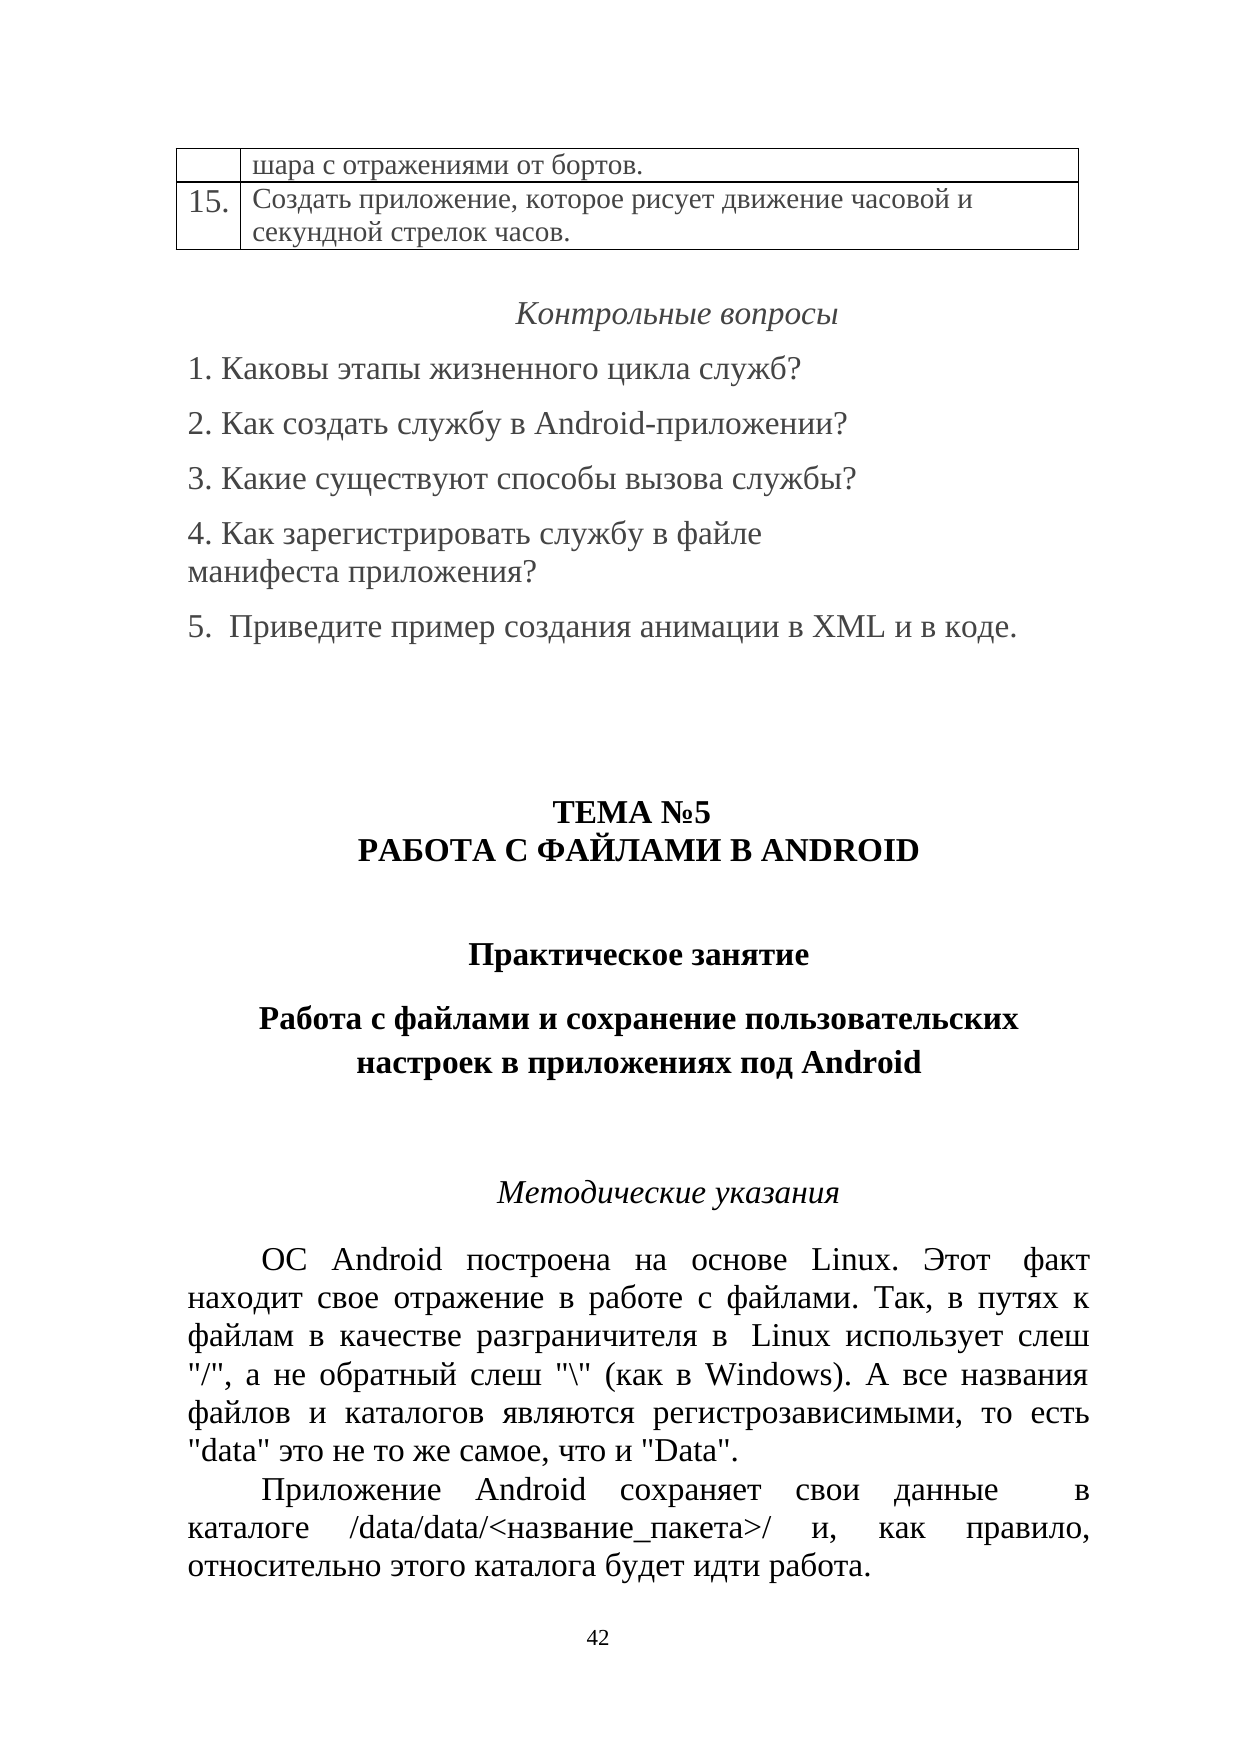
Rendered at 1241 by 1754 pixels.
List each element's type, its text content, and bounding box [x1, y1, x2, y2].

table_header [177, 149, 240, 181]
list Приведите пример создания анимации в XML и в коде. [187, 606, 1103, 644]
list Как создать службу в Android-приложении? [187, 403, 1103, 442]
text Приложение Android сохраняет свои данные в каталоге /data/data/<название_пакета>/ и, как правило, относительно этого каталога будет идти работа. [187, 1469, 1090, 1584]
table_cell Создать приложение, которое рисует движение часовой и секундной стрелок часов. [241, 183, 1078, 248]
table_header шара с отражениями от бортов. [241, 149, 1078, 181]
text Работа с файлами и сохранение пользовательских настроек в приложениях под Android [188, 999, 1089, 1081]
table_cell 15. [177, 183, 240, 248]
text Практическое занятие [193, 934, 1084, 972]
list Каковы этапы жизненного цикла служб? [187, 348, 1103, 387]
text ОС Android построена на основе Linux. Этот факт находит свое отражение в работе с файлами. Так, в путях к файлам в качестве разграничителя в Linux использует слеш "/", а не обратный слеш "\" (как в Windows). А все названия файлов и каталогов являются регистрозависимыми, то есть "data" это не то же самое, что и "Data". [187, 1239, 1090, 1469]
list Какие существуют способы вызова службы? [187, 458, 1103, 497]
text Контрольные вопросы [515, 293, 1103, 332]
text РАБОТА С ФАЙЛАМИ В ANDROID [193, 831, 1084, 869]
text Методические указания [497, 1172, 1103, 1210]
list Как зарегистрировать службу в файле манифеста приложения? [187, 514, 920, 589]
text ТЕМА №5 [179, 792, 1084, 830]
